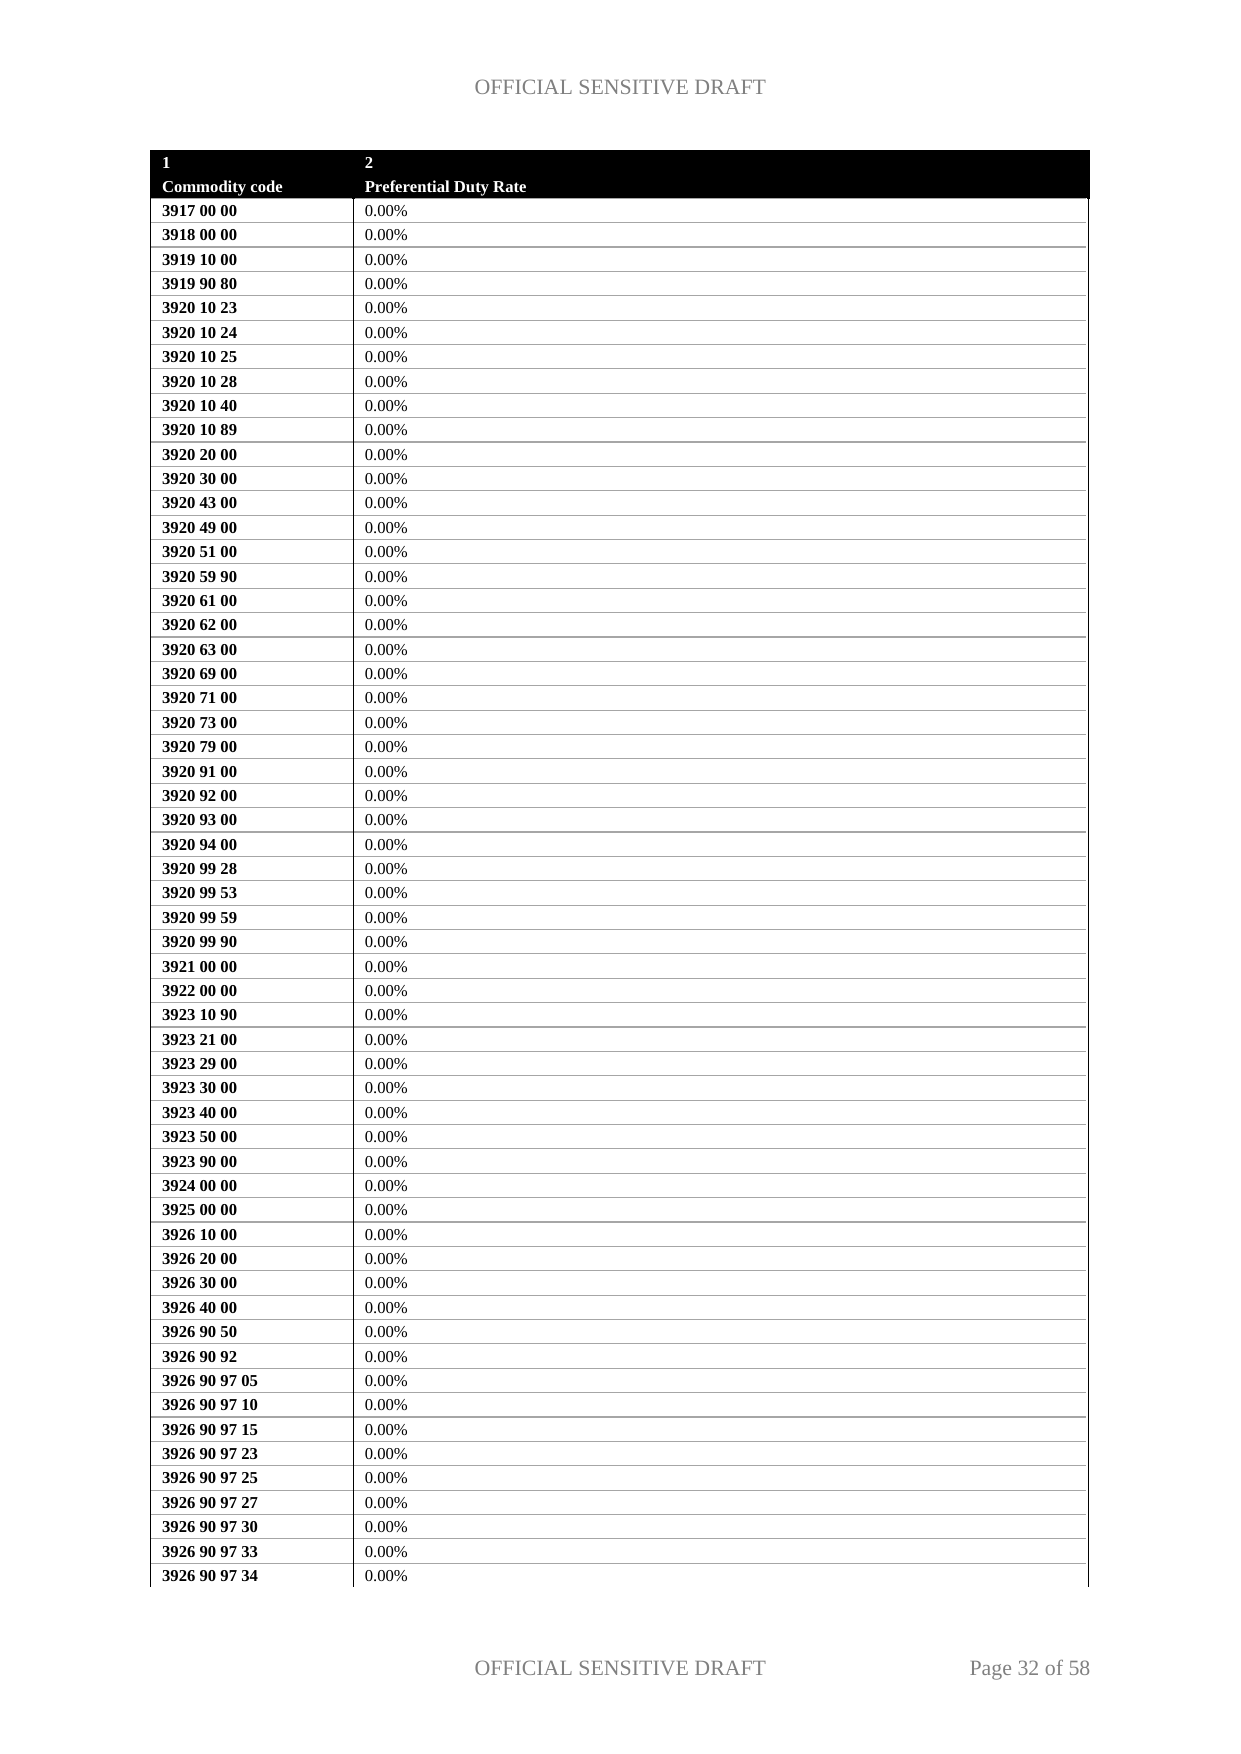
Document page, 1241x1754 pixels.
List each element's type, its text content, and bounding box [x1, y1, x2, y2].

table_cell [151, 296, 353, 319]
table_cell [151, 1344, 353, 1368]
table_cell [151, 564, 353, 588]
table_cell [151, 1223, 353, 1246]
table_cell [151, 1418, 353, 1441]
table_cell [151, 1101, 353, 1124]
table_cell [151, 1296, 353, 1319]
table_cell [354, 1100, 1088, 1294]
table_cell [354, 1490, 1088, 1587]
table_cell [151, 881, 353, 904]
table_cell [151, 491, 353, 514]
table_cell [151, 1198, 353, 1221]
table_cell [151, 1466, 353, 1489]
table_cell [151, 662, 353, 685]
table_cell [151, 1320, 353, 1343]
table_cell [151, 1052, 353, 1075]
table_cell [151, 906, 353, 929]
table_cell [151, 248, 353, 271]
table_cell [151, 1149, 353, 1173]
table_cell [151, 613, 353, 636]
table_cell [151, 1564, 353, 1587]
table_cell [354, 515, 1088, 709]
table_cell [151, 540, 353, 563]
table_cell Commodity code [151, 174, 352, 198]
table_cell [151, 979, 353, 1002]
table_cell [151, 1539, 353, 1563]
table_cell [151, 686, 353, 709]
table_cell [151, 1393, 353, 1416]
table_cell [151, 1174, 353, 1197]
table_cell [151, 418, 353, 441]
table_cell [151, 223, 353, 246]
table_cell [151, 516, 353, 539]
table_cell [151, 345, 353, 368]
table_header 1 [151, 151, 352, 174]
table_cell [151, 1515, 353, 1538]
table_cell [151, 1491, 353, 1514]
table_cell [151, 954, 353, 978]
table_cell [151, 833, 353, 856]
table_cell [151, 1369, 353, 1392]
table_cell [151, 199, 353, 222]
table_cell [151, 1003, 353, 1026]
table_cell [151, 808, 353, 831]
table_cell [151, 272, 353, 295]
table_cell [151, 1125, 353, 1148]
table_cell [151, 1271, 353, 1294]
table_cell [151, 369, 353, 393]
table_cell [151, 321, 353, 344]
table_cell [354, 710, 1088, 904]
table_cell Preferential Duty Rate [355, 174, 1087, 198]
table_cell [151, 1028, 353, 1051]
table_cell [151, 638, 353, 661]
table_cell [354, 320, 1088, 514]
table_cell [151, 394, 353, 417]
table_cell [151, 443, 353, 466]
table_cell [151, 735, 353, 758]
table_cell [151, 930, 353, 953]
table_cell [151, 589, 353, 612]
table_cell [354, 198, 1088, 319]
table_header 2 [355, 151, 1087, 174]
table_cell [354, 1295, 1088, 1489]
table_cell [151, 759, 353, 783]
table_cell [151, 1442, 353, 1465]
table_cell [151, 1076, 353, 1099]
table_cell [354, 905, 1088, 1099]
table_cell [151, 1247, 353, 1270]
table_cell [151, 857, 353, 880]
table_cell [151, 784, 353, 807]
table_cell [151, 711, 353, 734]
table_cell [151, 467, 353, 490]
